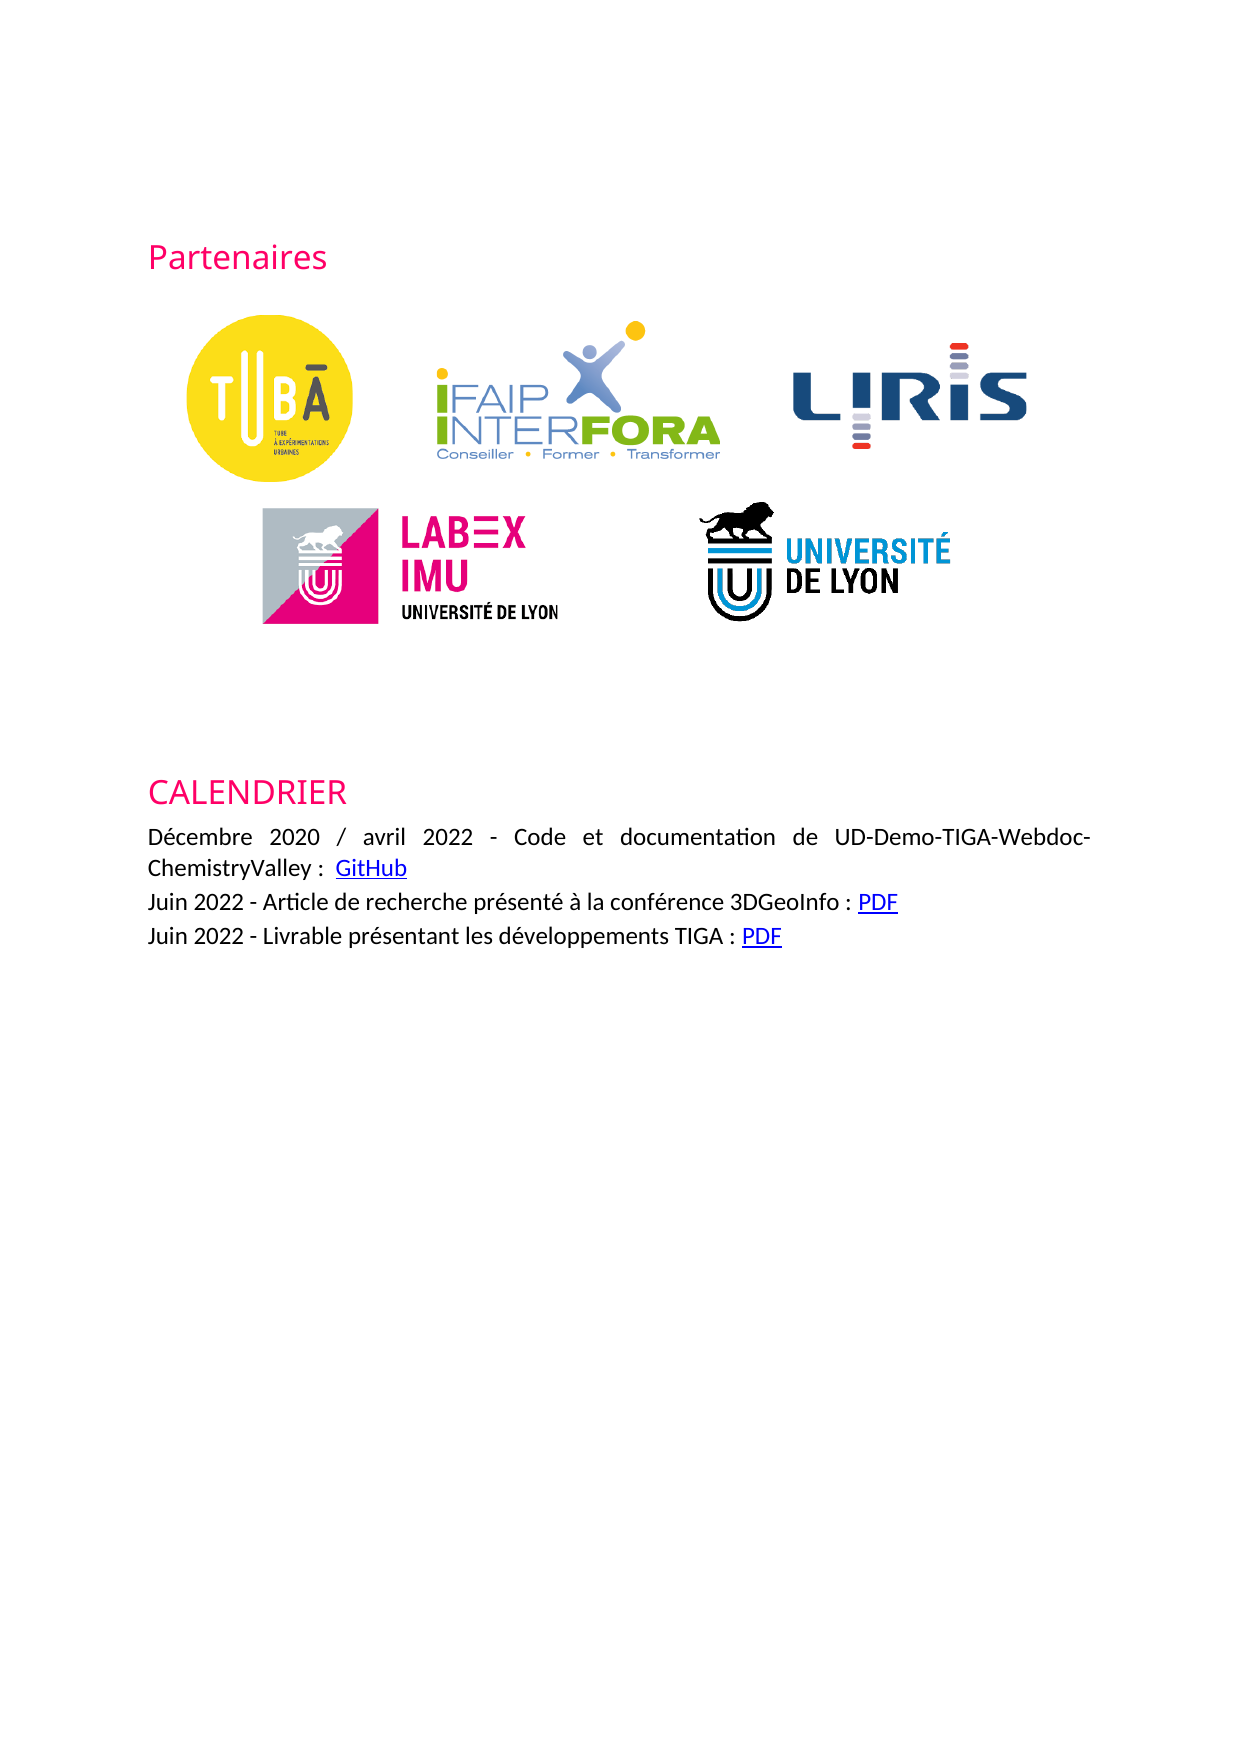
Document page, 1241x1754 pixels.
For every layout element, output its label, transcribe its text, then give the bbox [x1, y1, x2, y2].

picture [436, 321, 720, 459]
subtitle CALENDRIER [148, 768, 1093, 814]
picture [696, 498, 952, 625]
text Juin 2022 - Livrable présentant les développements TIGA : PDF [148, 920, 1093, 951]
picture [793, 343, 1027, 449]
text Décembre 2020 / avril 2022 - Code et documentation de UD-Demo-TIGA-Webdoc-ChemistryValley : GitHub [148, 821, 1093, 882]
picture [262, 508, 558, 624]
subtitle Partenaires [148, 234, 1093, 279]
text Juin 2022 - Article de recherche présenté à la conférence 3DGeoInfo : PDF [148, 886, 1093, 917]
picture [186, 315, 353, 482]
